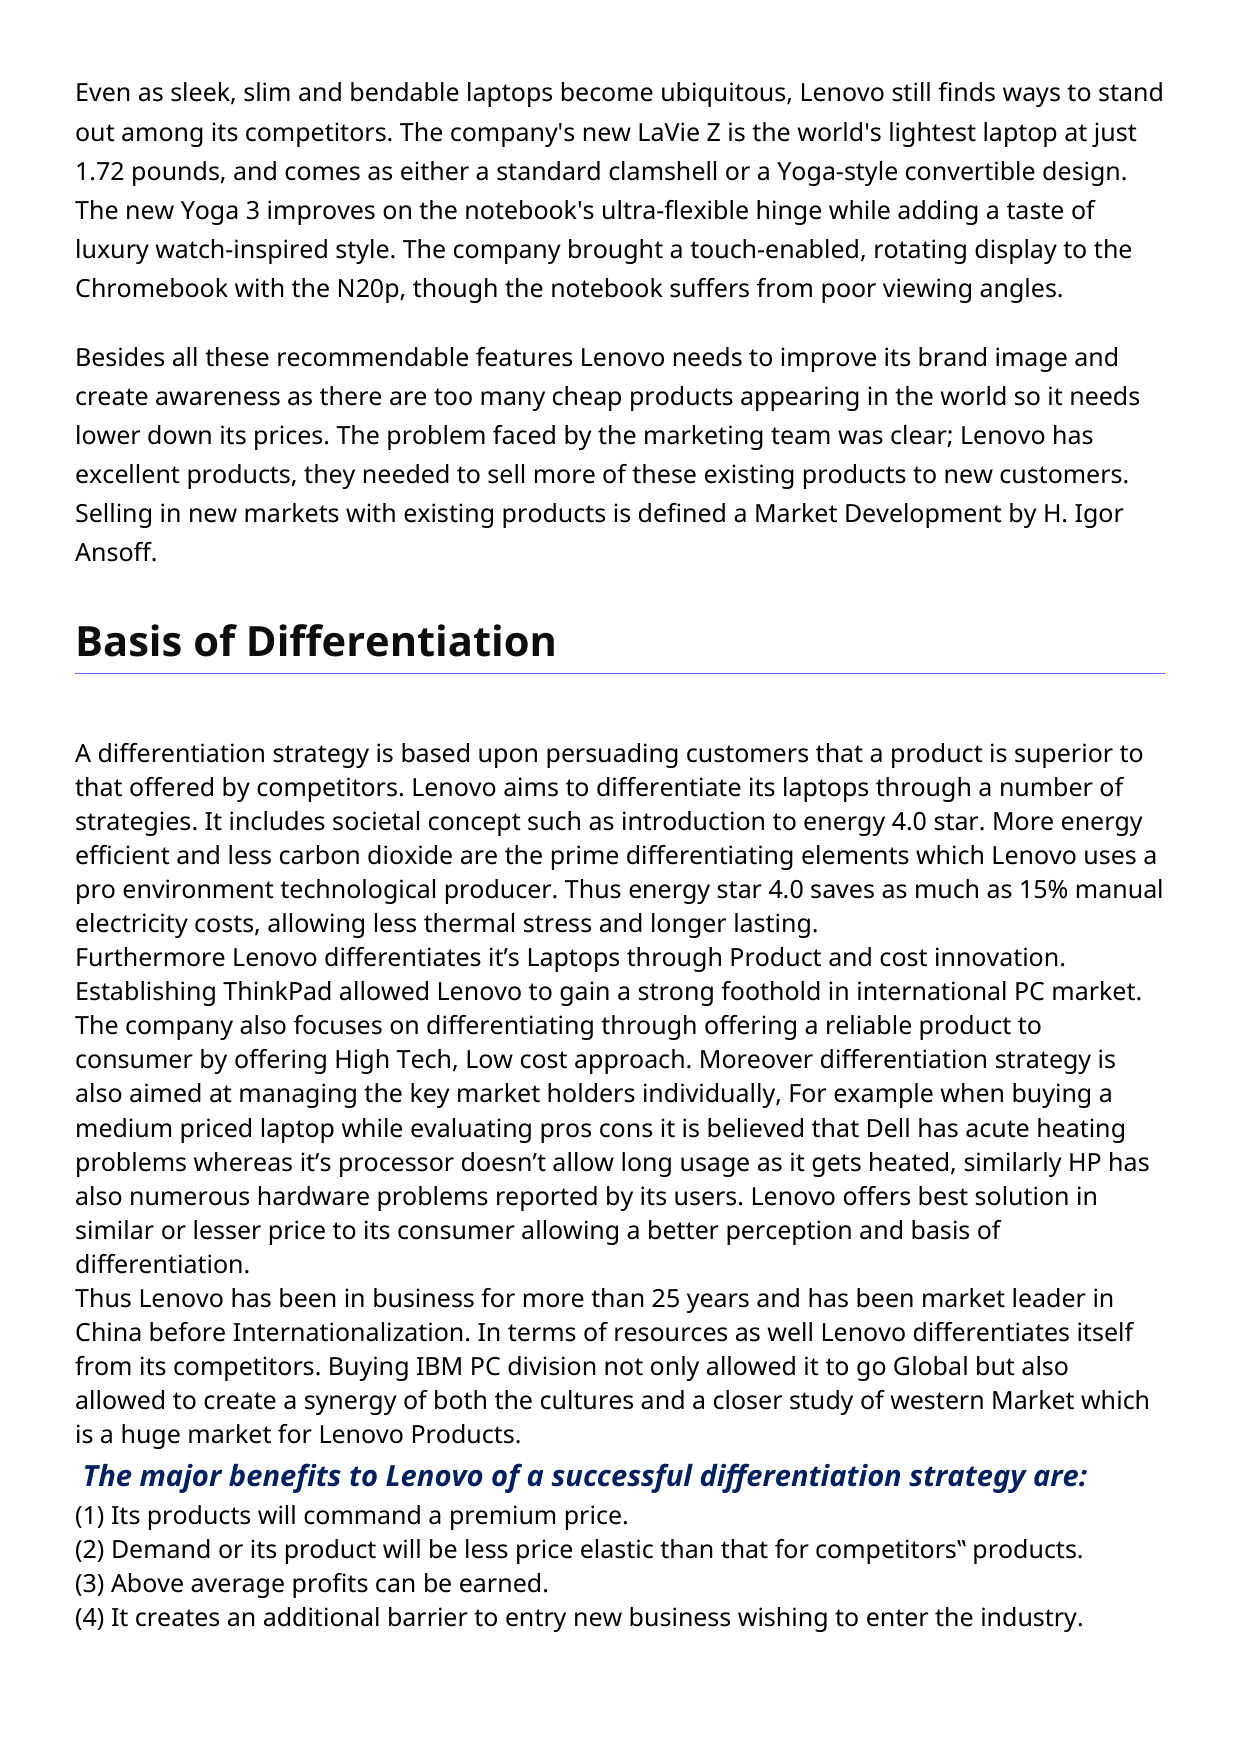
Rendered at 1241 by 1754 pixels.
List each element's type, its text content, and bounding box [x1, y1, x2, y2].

text (1) Its products will command a premium price. [75, 1498, 1165, 1532]
text (4) It creates an additional barrier to entry new business wishing to enter the industry. [75, 1600, 1165, 1634]
subtitle The major benefits to Lenovo of a successful differentiation strategy are: [75, 1455, 1165, 1495]
text Thus Lenovo has been in business for more than 25 years and has been market leader in China before Internationalization. In terms of resources as well Lenovo differentiates itself from its competitors. Buying IBM PC division not only allowed it to go Global but also allowed to create a synergy of both the cultures and a closer study of western Market which is a huge market for Lenovo Products. [75, 1281, 1165, 1451]
text (3) Above average profits can be earned. [75, 1566, 1165, 1600]
text A differentiation strategy is based upon persuading customers that a product is superior to that offered by competitors. Lenovo aims to differentiate its laptops through a number of strategies. It includes societal concept such as introduction to energy 4.0 star. More energy efficient and less carbon dioxide are the prime differentiating elements which Lenovo uses a pro environment technological producer. Thus energy star 4.0 saves as much as 15% manual electricity costs, allowing less thermal stress and longer lasting. [75, 736, 1165, 940]
text Besides all these recommendable features Lenovo needs to improve its brand image and create awareness as there are too many cheap products appearing in the world so it needs lower down its prices. The problem faced by the marketing team was clear; Lenovo has excellent products, they needed to sell more of these existing products to new customers. Selling in new markets with existing products is defined a Market Development by H. Igor Ansoff. [75, 339, 1165, 569]
text Furthermore Lenovo differentiates it’s Laptops through Product and cost innovation. Establishing ThinkPad allowed Lenovo to gain a strong foothold in international PC market. The company also focuses on differentiating through offering a reliable product to consumer by offering High Tech, Low cost approach. Moreover differentiation strategy is also aimed at managing the key market holders individually, For example when buying a medium priced laptop while evaluating pros cons it is believed that Dell has acute heating problems whereas it’s processor doesn’t allow long usage as it gets heated, similarly HP has also numerous hardware problems reported by its users. Lenovo offers best solution in similar or lesser price to its consumer allowing a better perception and basis of differentiation. [75, 940, 1165, 1281]
subtitle Basis of Differentiation [75, 612, 1165, 673]
text Even as sleek, slim and bendable laptops become ubiquitous, Lenovo still finds ways to stand out among its competitors. The company's new LaVie Z is the world's lightest laptop at just 1.72 pounds, and comes as either a standard clamshell or a Yoga-style convertible design. The new Yoga 3 improves on the notebook's ultra-flexible hinge while adding a taste of luxury watch-inspired style. The company brought a touch-enabled, rotating display to the Chromebook with the N20p, though the notebook suffers from poor viewing angles. [75, 75, 1165, 305]
text (2) Demand or its product will be less price elastic than that for competitors‟ products. [75, 1532, 1165, 1566]
